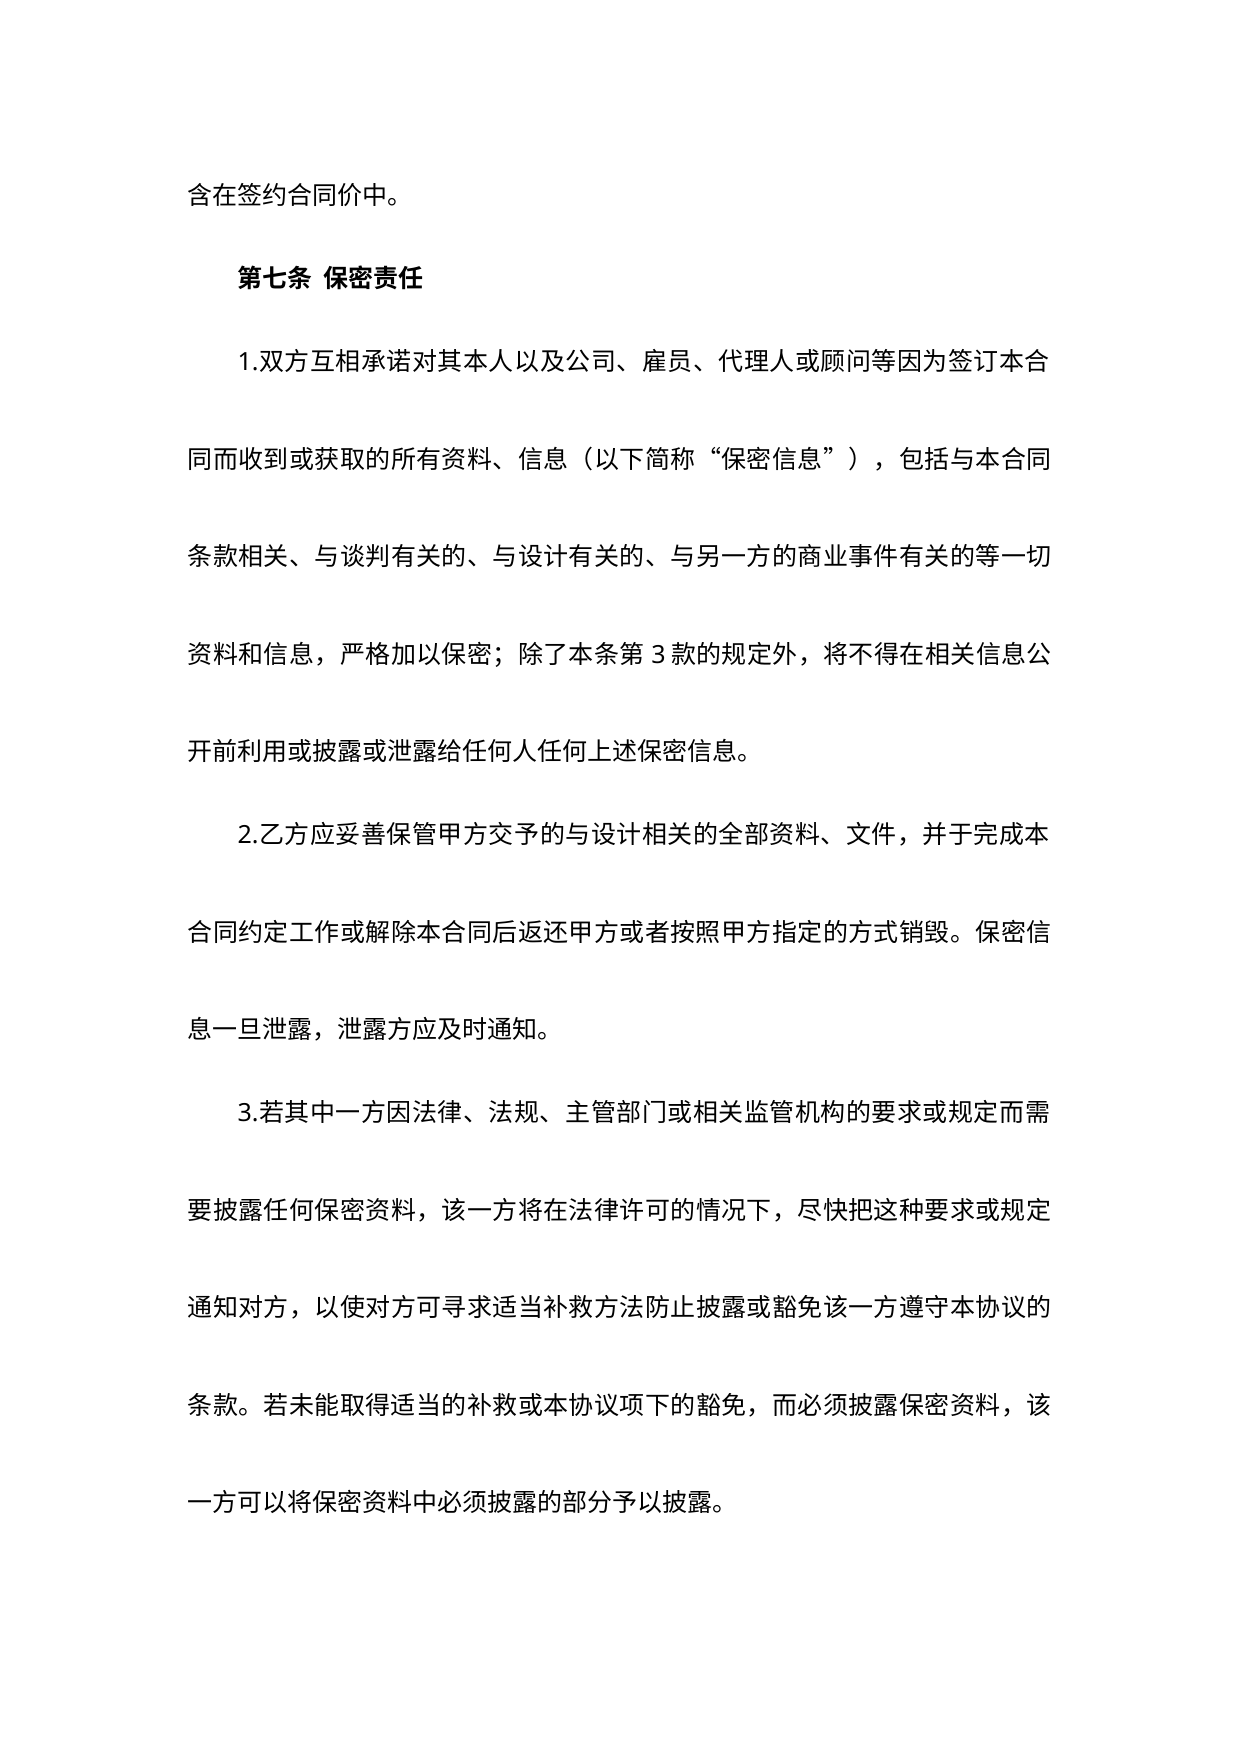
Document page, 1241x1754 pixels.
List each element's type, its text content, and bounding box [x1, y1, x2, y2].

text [187, 161, 1053, 226]
text 3.若其中一方因法律、法规、主管部门或相关监管机构的要求或规定而需要披露任何保密资料，该一方将在法律许可的情况下，尽快把这种要求或规定通知对方，以使对方可寻求适当补救方法防止披露或豁免该一方遵守本协议的条款。若未能取得适当的补救或本协议项下的豁免，而必须披露保密资料，该一方可以将保密资料中必须披露的部分予以披露。 [187, 1078, 1053, 1533]
text 第七条 保密责任 [187, 244, 1053, 309]
text 1.双方互相承诺对其本人以及公司、雇员、代理人或顾问等因为签订本合同而收到或获取的所有资料、信息（以下简称“保密信息”），包括与本合同条款相关、与谈判有关的、与设计有关的、与另一方的商业事件有关的等一切资料和信息，严格加以保密；除了本条第3款的规定外，将不得在相关信息公开前利用或披露或泄露给任何人任何上述保密信息。 [187, 327, 1053, 782]
text 2.乙方应妥善保管甲方交予的与设计相关的全部资料、文件，并于完成本合同约定工作或解除本合同后返还甲方或者按照甲方指定的方式销毁。保密信息一旦泄露，泄露方应及时通知。 [187, 800, 1053, 1060]
